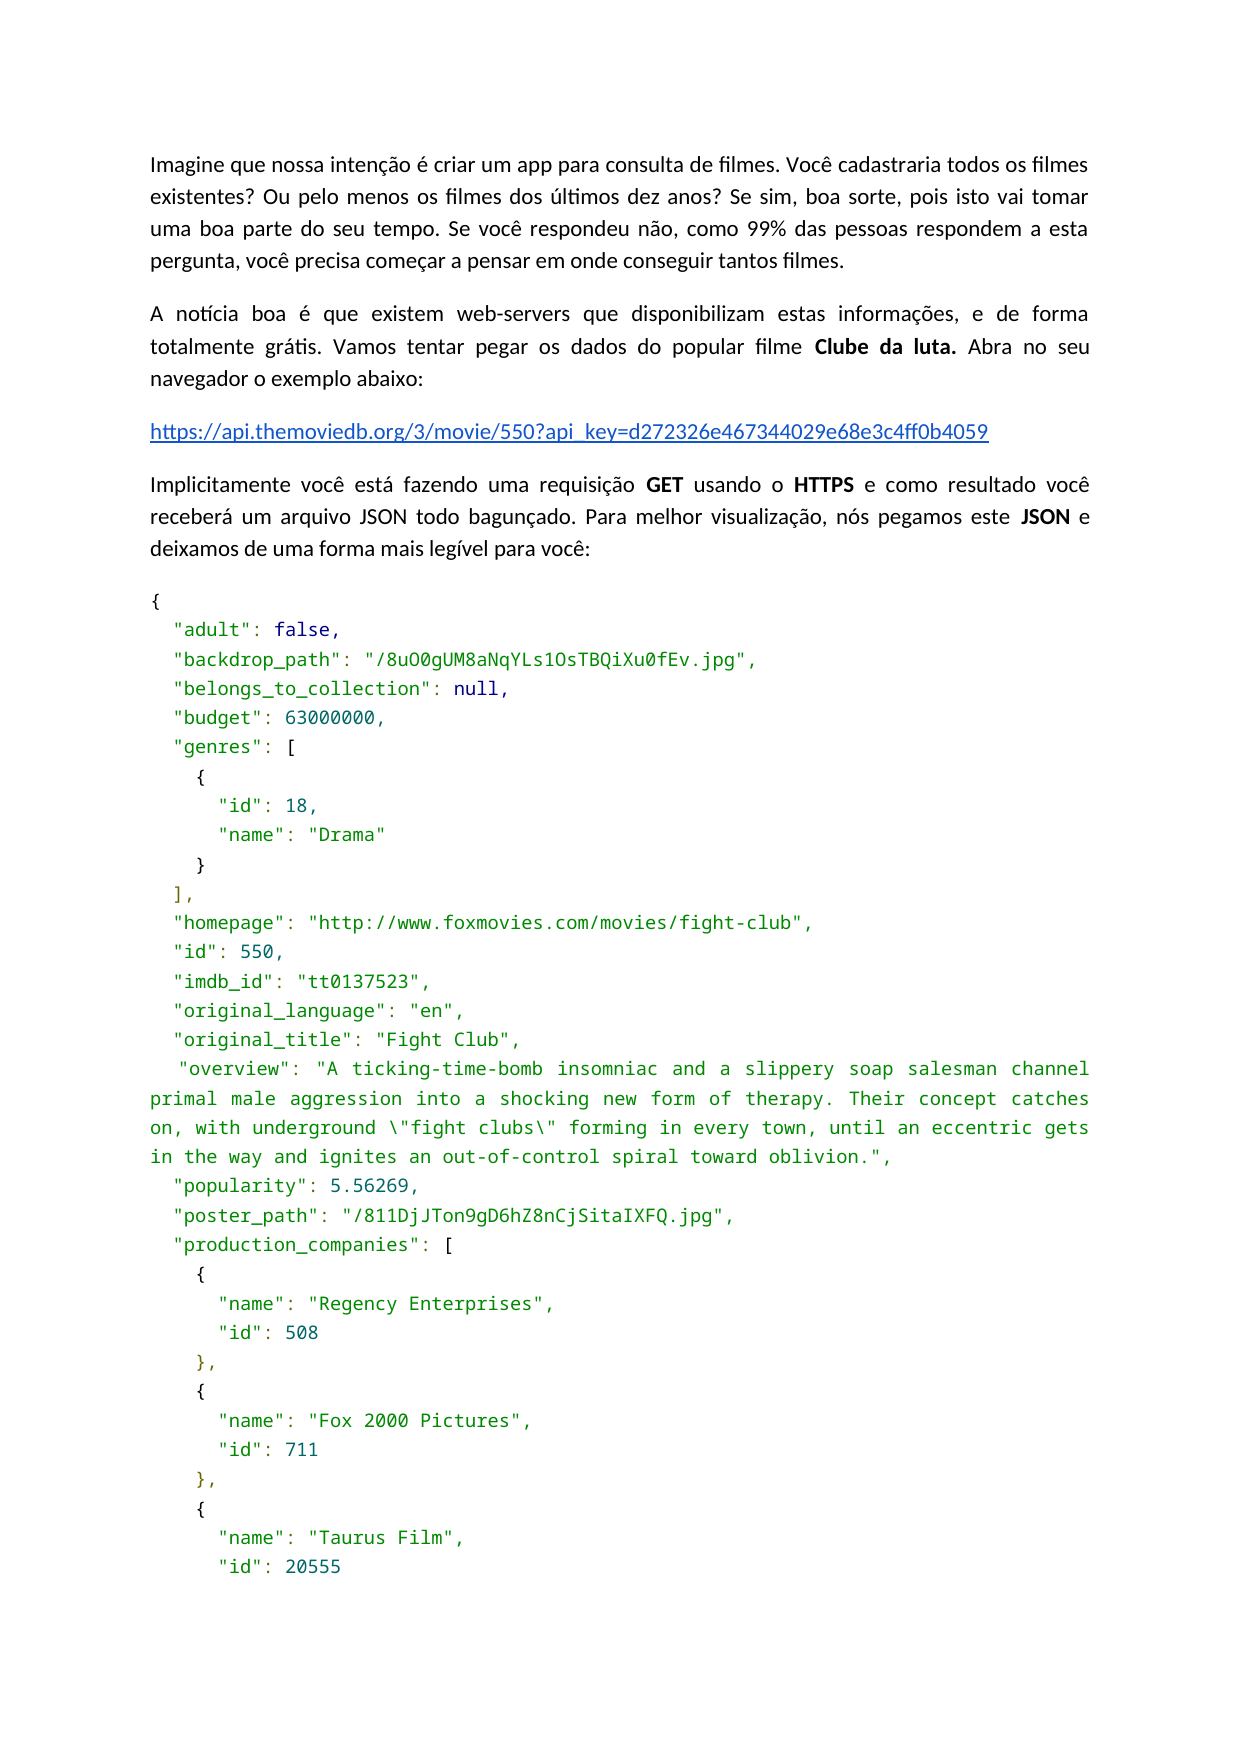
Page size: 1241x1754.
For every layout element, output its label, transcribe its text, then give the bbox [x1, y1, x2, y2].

text "popularity": 5.56269, [150, 1173, 1090, 1198]
text Imagine que nossa intenção é criar um app para consulta de filmes. Você cadastraria todos os filmes existentes? Ou pelo menos os filmes dos últimos dez anos? Se sim, boa sorte, pois isto vai tomar uma boa parte do seu tempo. Se você respondeu não, como 99% das pessoas respondem a esta pergunta, você precisa começar a pensar em onde conseguir tantos filmes. [150, 150, 1090, 274]
text "overview": "A ticking-time-bomb insomniac and a slippery soap salesman channel primal male aggression into a shocking new form of therapy. Their concept catches on, with underground \"fight clubs\" forming in every town, until an eccentric gets in the way and ignites an out-of-control spiral toward oblivion.", [150, 1056, 1090, 1169]
text "name": "Drama" [150, 822, 1090, 847]
text "backdrop_path": "/8uO0gUM8aNqYLs1OsTBQiXu0fEv.jpg", [150, 646, 1090, 671]
text "budget": 63000000, [150, 704, 1090, 730]
text { [150, 587, 1090, 613]
text "belongs_to_collection": null, [150, 675, 1090, 701]
text "id": 508 [150, 1319, 1090, 1345]
text }, [150, 1466, 1090, 1491]
text "id": 18, [150, 792, 1090, 818]
text "original_title": "Fight Club", [150, 1026, 1090, 1052]
text "name": "Regency Enterprises", [150, 1290, 1090, 1315]
text "id": 550, [150, 939, 1090, 964]
text "genres": [ [150, 734, 1090, 759]
text "id": 20555 [150, 1553, 1090, 1579]
text } [150, 851, 1090, 876]
text "name": "Fox 2000 Pictures", [150, 1407, 1090, 1432]
text }, [150, 1348, 1090, 1374]
text "imdb_id": "tt0137523", [150, 968, 1090, 993]
text { [150, 1261, 1090, 1286]
text "poster_path": "/811DjJTon9gD6hZ8nCjSitaIXFQ.jpg", [150, 1202, 1090, 1228]
text ], [150, 880, 1090, 906]
text { [150, 1378, 1090, 1403]
text "name": "Taurus Film", [150, 1524, 1090, 1549]
text { [150, 763, 1090, 788]
text Implicitamente você está fazendo uma requisição GET usando o HTTPS e como resultado você receberá um arquivo JSON todo bagunçado. Para melhor visualização, nós pegamos este JSON e deixamos de uma forma mais legível para você: [150, 470, 1090, 562]
text "production_companies": [ [150, 1231, 1090, 1257]
text https://api.themoviedb.org/3/movie/550?api_key=d272326e467344029e68e3c4ff0b4059 [150, 417, 1090, 445]
text "homepage": "http://www.foxmovies.com/movies/fight-club", [150, 909, 1090, 935]
text "adult": false, [150, 617, 1090, 642]
text "original_language": "en", [150, 997, 1090, 1023]
text A notícia boa é que existem web-servers que disponibilizam estas informações, e de forma totalmente grátis. Vamos tentar pegar os dados do popular filme Clube da luta. Abra no seu navegador o exemplo abaixo: [150, 299, 1090, 392]
text "id": 711 [150, 1436, 1090, 1462]
text { [150, 1495, 1090, 1520]
